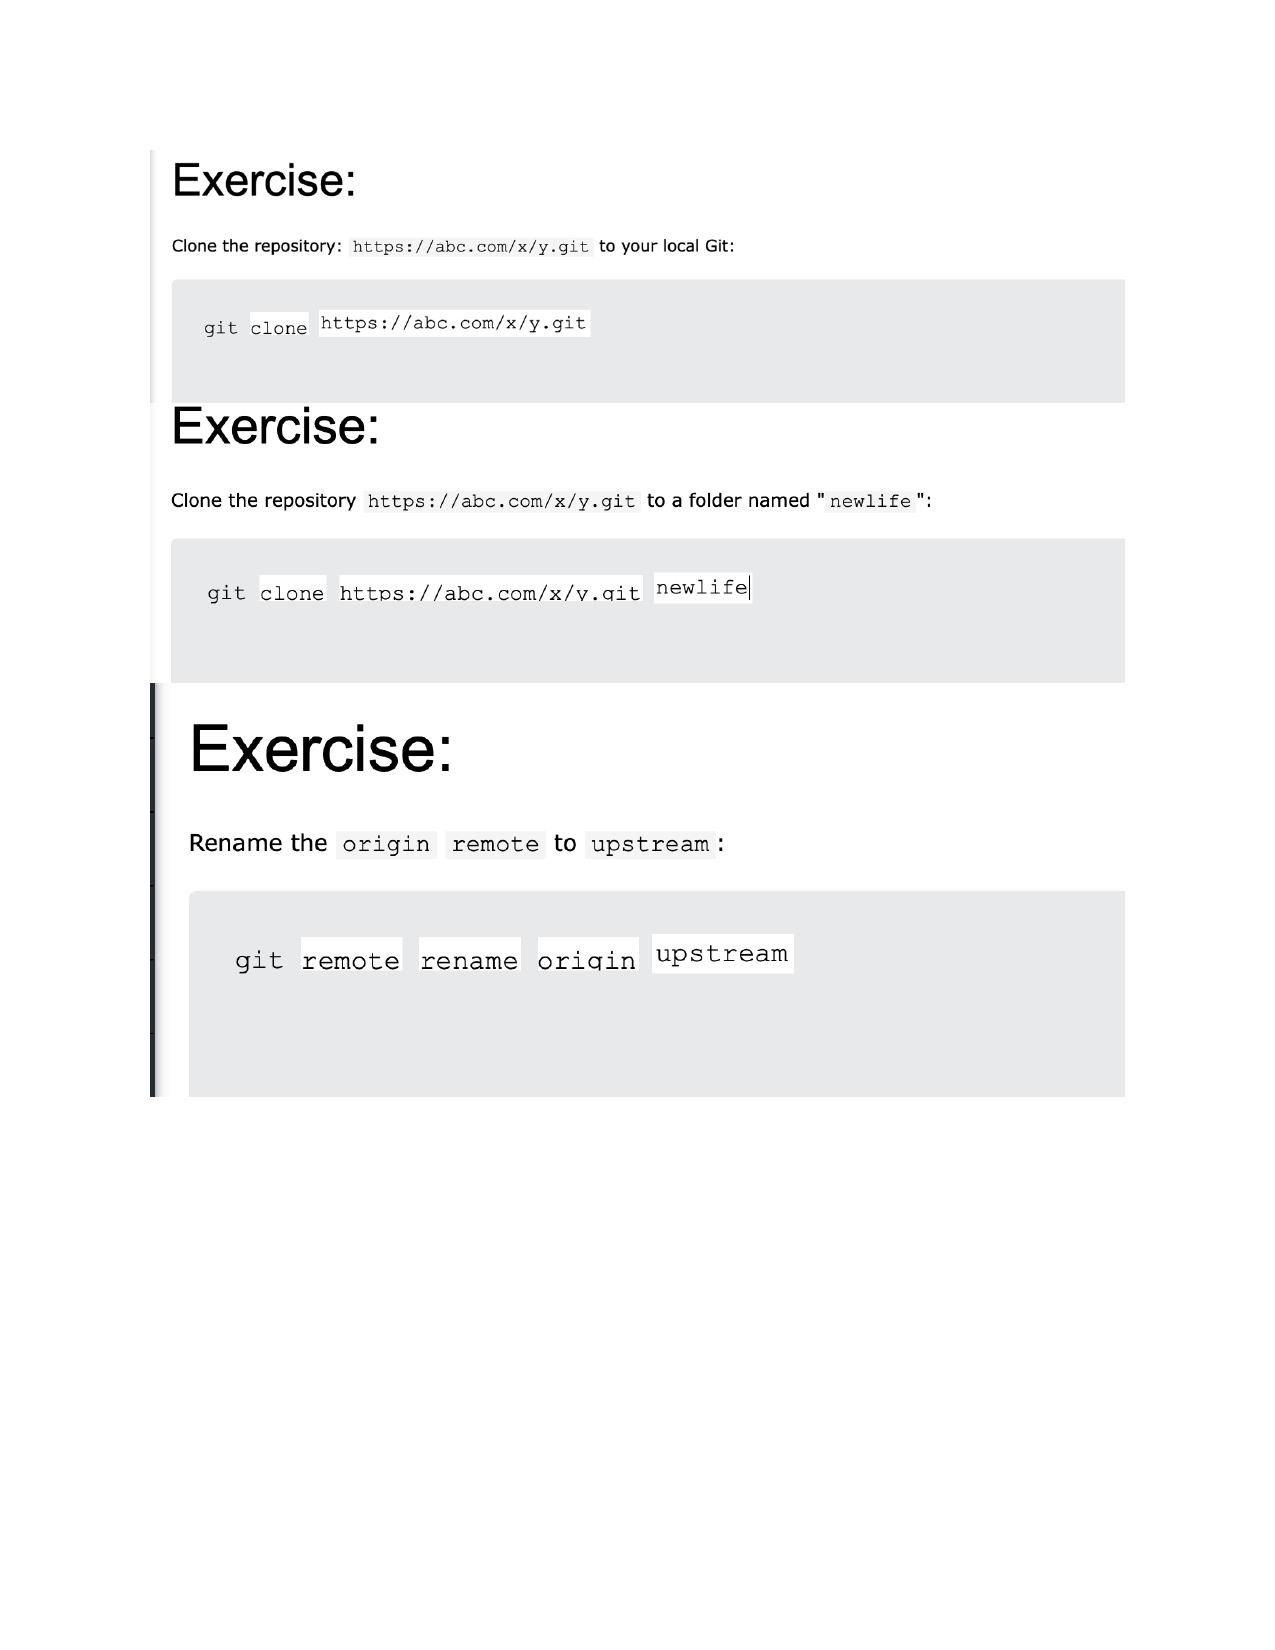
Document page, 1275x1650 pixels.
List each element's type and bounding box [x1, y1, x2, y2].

picture [150, 150, 1125, 1097]
